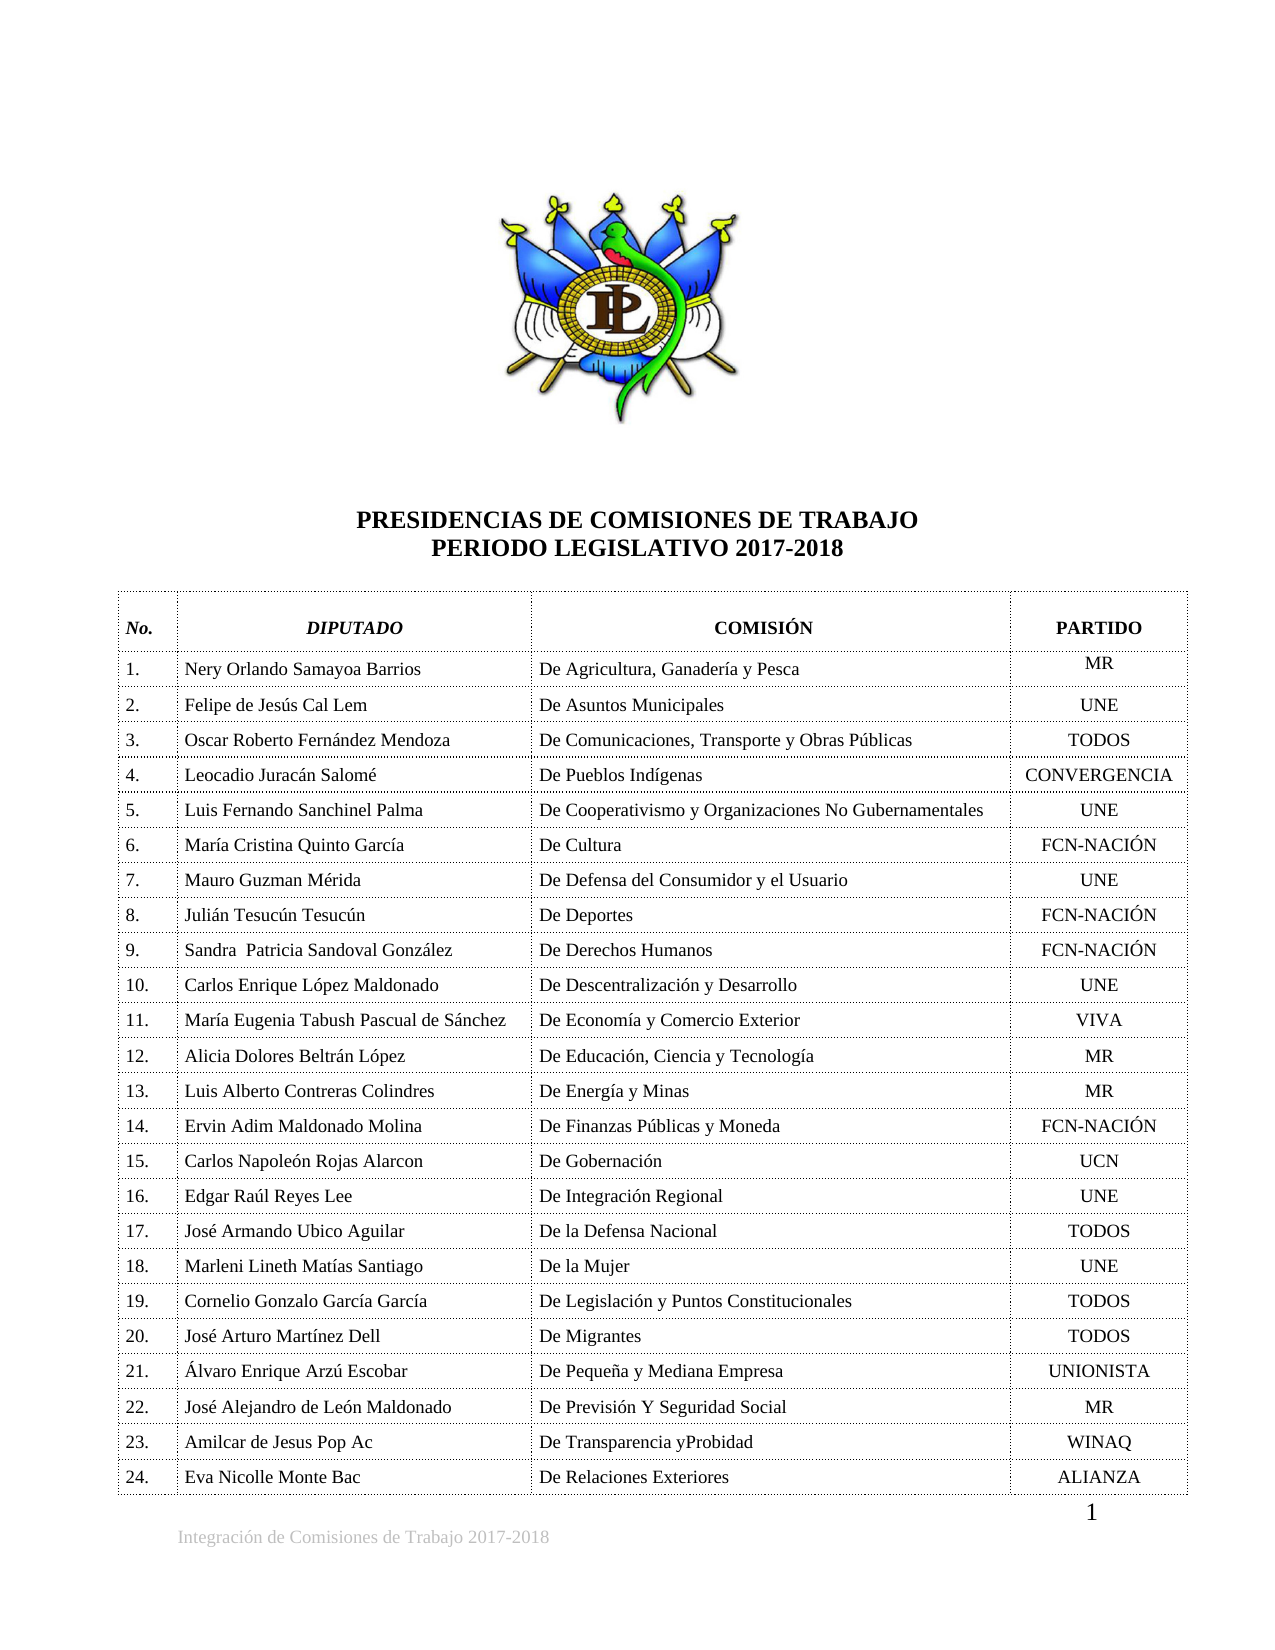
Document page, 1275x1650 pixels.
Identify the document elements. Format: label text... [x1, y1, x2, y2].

table_header DIPUTADO [177, 591, 532, 651]
table_cell De Asuntos Municipales [532, 686, 1010, 721]
table_cell Julián Tesucún Tesucún [177, 897, 532, 932]
table_cell [118, 932, 177, 967]
table_header COMISIÓN [532, 591, 1010, 651]
table_cell CONVERGENCIA [1010, 756, 1188, 791]
table_cell FCN-NACIÓN [1010, 1108, 1188, 1142]
table_cell María Cristina Quinto García [177, 827, 532, 862]
table_cell Carlos Napoleón Rojas Alarcon [177, 1143, 532, 1178]
table_cell UNE [1010, 967, 1188, 1002]
table_cell De Pueblos Indígenas [532, 756, 1010, 791]
table_cell De Legislación y Puntos Constitucionales [532, 1283, 1010, 1318]
picture [462, 188, 772, 434]
table_cell [118, 1353, 177, 1388]
table_cell UNE [1010, 862, 1188, 897]
table_cell De Integración Regional [532, 1178, 1010, 1213]
table_cell [118, 1108, 177, 1142]
table_cell Luis Fernando Sanchinel Palma [177, 791, 532, 827]
table_cell Ervin Adim Maldonado Molina [177, 1108, 532, 1142]
table_cell Luis Alberto Contreras Colindres [177, 1072, 532, 1107]
table_cell [118, 651, 177, 686]
table_cell Amilcar de Jesus Pop Ac [177, 1423, 532, 1458]
table_cell [118, 791, 177, 827]
table_cell [118, 1248, 177, 1283]
table_cell Oscar Roberto Fernández Mendoza [177, 721, 532, 756]
table_cell ALIANZA CIUDADANA [1010, 1459, 1188, 1493]
table_cell [118, 1178, 177, 1213]
table_cell Felipe de Jesús Cal Lem [177, 686, 532, 721]
table_cell José Arturo Martínez Dell [177, 1318, 532, 1353]
table_cell De la Defensa Nacional [532, 1213, 1010, 1248]
table_cell De Agricultura, Ganadería y Pesca [532, 651, 1010, 686]
table_cell [118, 1002, 177, 1037]
table_cell VIVA [1010, 1002, 1188, 1037]
table_cell De Cultura [532, 827, 1010, 862]
table_cell José Armando Ubico Aguilar [177, 1213, 532, 1248]
table_cell De Cooperativismo y Organizaciones No Gubernamentales [532, 791, 1010, 827]
table_cell De Gobernación [532, 1143, 1010, 1178]
text PRESIDENCIAS DE COMISIONES DE TRABAJO [177, 505, 1098, 533]
table_cell FCN-NACIÓN [1010, 932, 1188, 967]
table_cell De Finanzas Públicas y Moneda [532, 1108, 1010, 1142]
table_cell De Educación, Ciencia y Tecnología [532, 1037, 1010, 1072]
table_cell FCN-NACIÓN [1010, 827, 1188, 862]
table_cell MR [1010, 1037, 1188, 1072]
table_cell María Eugenia Tabush Pascual de Sánchez [177, 1002, 532, 1037]
table_cell MR [1010, 1072, 1188, 1107]
table_cell [118, 1037, 177, 1072]
table_cell Sandra Patricia Sandoval González [177, 932, 532, 967]
table_cell UNE [1010, 1248, 1188, 1283]
table_cell José Alejandro de León Maldonado [177, 1388, 532, 1423]
table_cell De Derechos Humanos [532, 932, 1010, 967]
table_cell Nery Orlando Samayoa Barrios [177, 651, 532, 686]
table_cell MR [1010, 651, 1188, 686]
table_cell Edgar Raúl Reyes Lee [177, 1178, 532, 1213]
table_cell [118, 827, 177, 862]
table_cell Alicia Dolores Beltrán López [177, 1037, 532, 1072]
table_cell Carlos Enrique López Maldonado [177, 967, 532, 1002]
table_cell [118, 721, 177, 756]
table_cell De Migrantes [532, 1318, 1010, 1353]
table_cell De Pequeña y Mediana Empresa [532, 1353, 1010, 1388]
table_cell MR [1010, 1388, 1188, 1423]
table_cell [118, 686, 177, 721]
table_cell [118, 862, 177, 897]
table_cell De Transparencia yProbidad [532, 1423, 1010, 1458]
table_cell Eva Nicolle Monte Bac [177, 1459, 532, 1493]
table_cell De Deportes [532, 897, 1010, 932]
table_cell TODOS [1010, 1318, 1188, 1353]
table_cell Mauro Guzman Mérida [177, 862, 532, 897]
table_cell Leocadio Juracán Salomé [177, 756, 532, 791]
table_cell De Previsión Y Seguridad Social [532, 1388, 1010, 1423]
table_cell [118, 967, 177, 1002]
table_header PARTIDO [1010, 591, 1188, 651]
table_cell [118, 1213, 177, 1248]
table_cell UNE [1010, 791, 1188, 827]
table_cell De Comunicaciones, Transporte y Obras Públicas [532, 721, 1010, 756]
table_cell [118, 1283, 177, 1318]
table_cell De Energía y Minas [532, 1072, 1010, 1107]
table_cell [118, 1388, 177, 1423]
table_cell De Economía y Comercio Exterior [532, 1002, 1010, 1037]
table_cell FCN-NACIÓN [1010, 897, 1188, 932]
table_cell [118, 1423, 177, 1458]
table_cell UNIONISTA [1010, 1353, 1188, 1388]
table_cell De la Mujer [532, 1248, 1010, 1283]
table_cell [118, 1459, 177, 1493]
table_cell [118, 1072, 177, 1107]
table_cell De Defensa del Consumidor y el Usuario [532, 862, 1010, 897]
table_cell WINAQ [1010, 1423, 1188, 1458]
table_cell Cornelio Gonzalo García García [177, 1283, 532, 1318]
table_cell [118, 897, 177, 932]
table_cell Marleni Lineth Matías Santiago [177, 1248, 532, 1283]
table_cell Álvaro Enrique Arzú Escobar [177, 1353, 532, 1388]
table_cell De Descentralización y Desarrollo [532, 967, 1010, 1002]
table_cell UNE [1010, 1178, 1188, 1213]
table_cell UNE [1010, 686, 1188, 721]
table_header No. [118, 591, 177, 651]
table_cell De Relaciones Exteriores [532, 1459, 1010, 1493]
table_cell [118, 1318, 177, 1353]
table_cell [118, 1143, 177, 1178]
table_cell TODOS [1010, 1213, 1188, 1248]
table_cell TODOS [1010, 1283, 1188, 1318]
table_cell [118, 756, 177, 791]
table_cell UCN [1010, 1143, 1188, 1178]
text PERIODO LEGISLATIVO 2017-2018 [177, 533, 1098, 562]
table_cell TODOS [1010, 721, 1188, 756]
